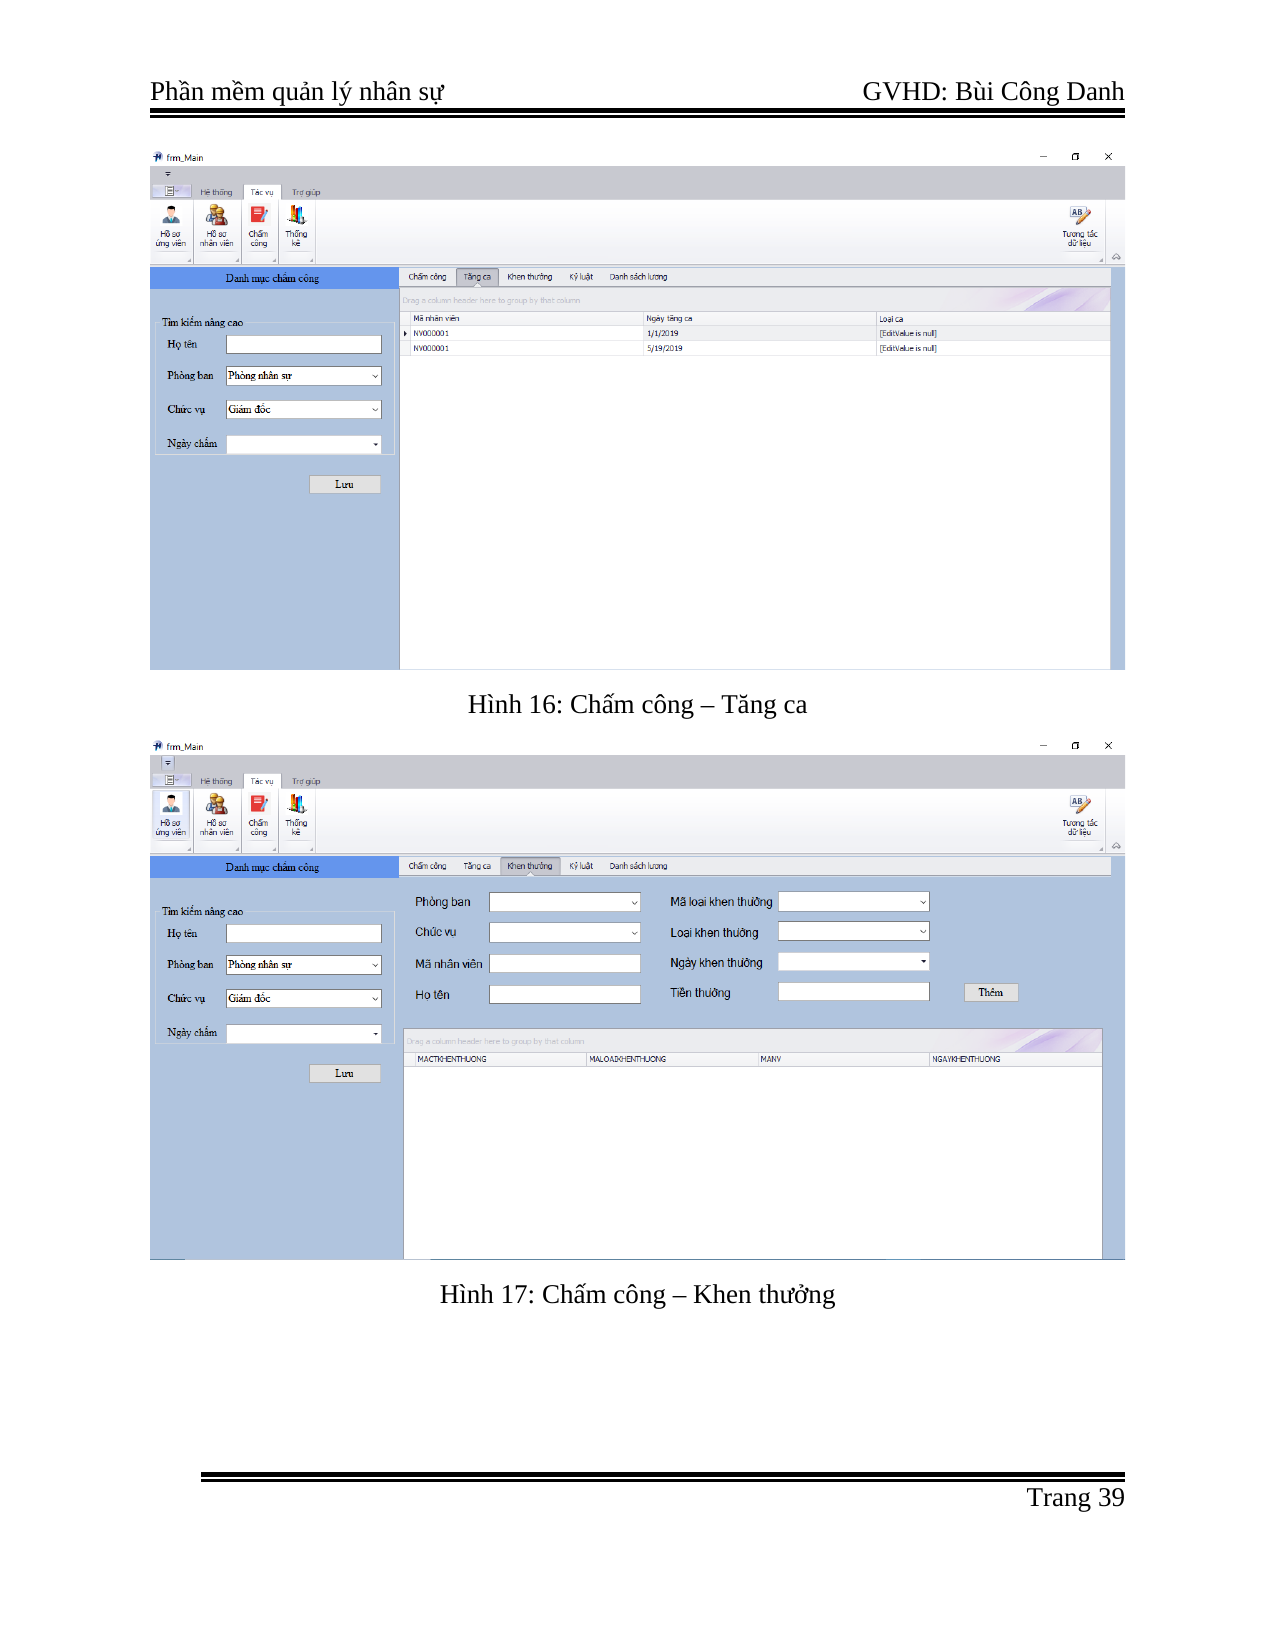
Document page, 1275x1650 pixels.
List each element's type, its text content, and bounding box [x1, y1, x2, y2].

text Hình 17: Chấm công – Khen thưởng [150, 1278, 1125, 1309]
picture [150, 738, 1125, 1260]
text Hình 16: Chấm công – Tăng ca [150, 689, 1125, 720]
picture [150, 150, 1125, 670]
